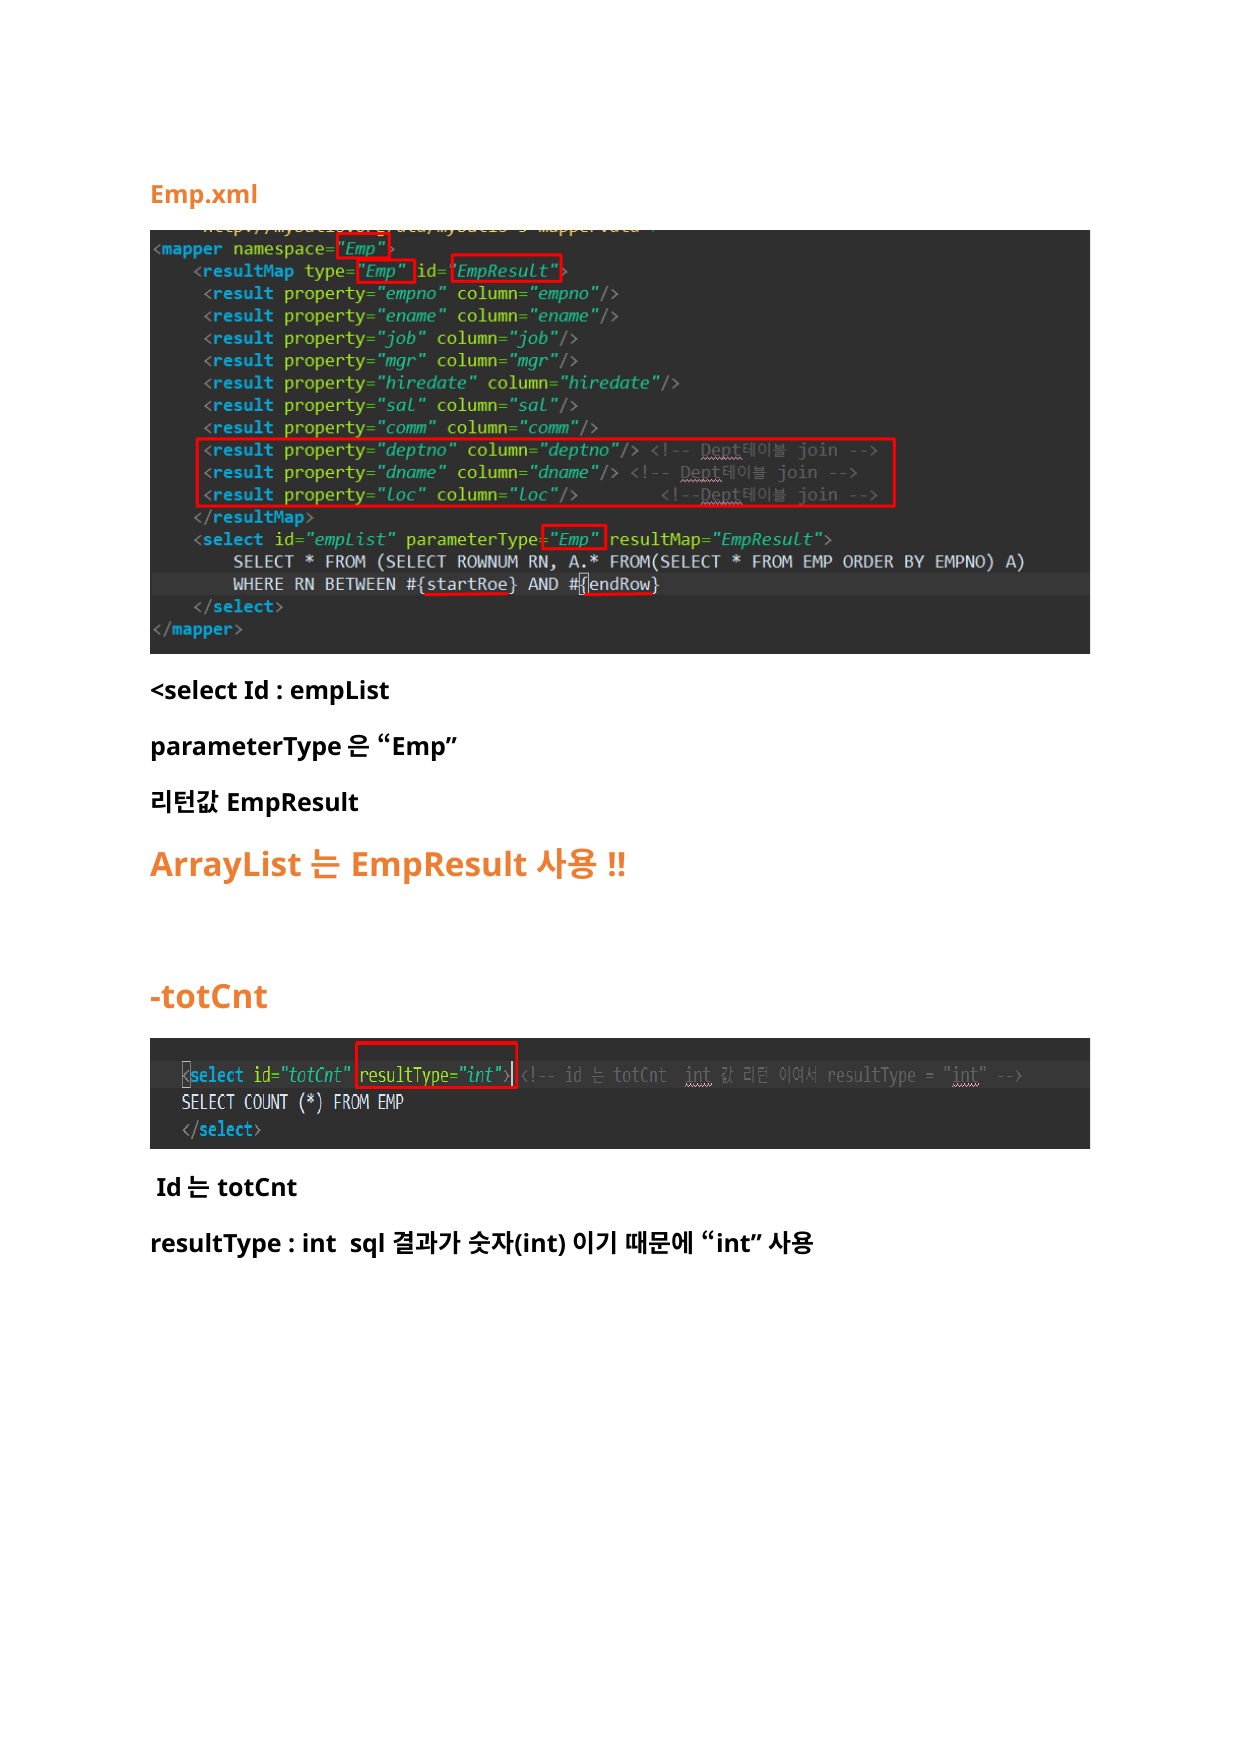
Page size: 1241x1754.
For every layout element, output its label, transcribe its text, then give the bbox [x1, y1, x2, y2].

text <select Id : empList [150, 673, 1090, 707]
picture [150, 230, 1091, 654]
picture [150, 1038, 1091, 1149]
text -totCnt [150, 972, 1090, 1018]
text 리턴값 EmpResult [150, 782, 1090, 818]
text Emp.xml [150, 177, 1090, 211]
text Id는 totCnt [150, 1168, 1090, 1204]
text resultType : int sql 결과가 숫자(int) 이기 때문에 “int” 사용 [150, 1223, 1090, 1260]
text ArrayList 는 EmpResult 사용 !! [150, 838, 1090, 886]
text parameterType은 “Emp” [150, 726, 1090, 763]
